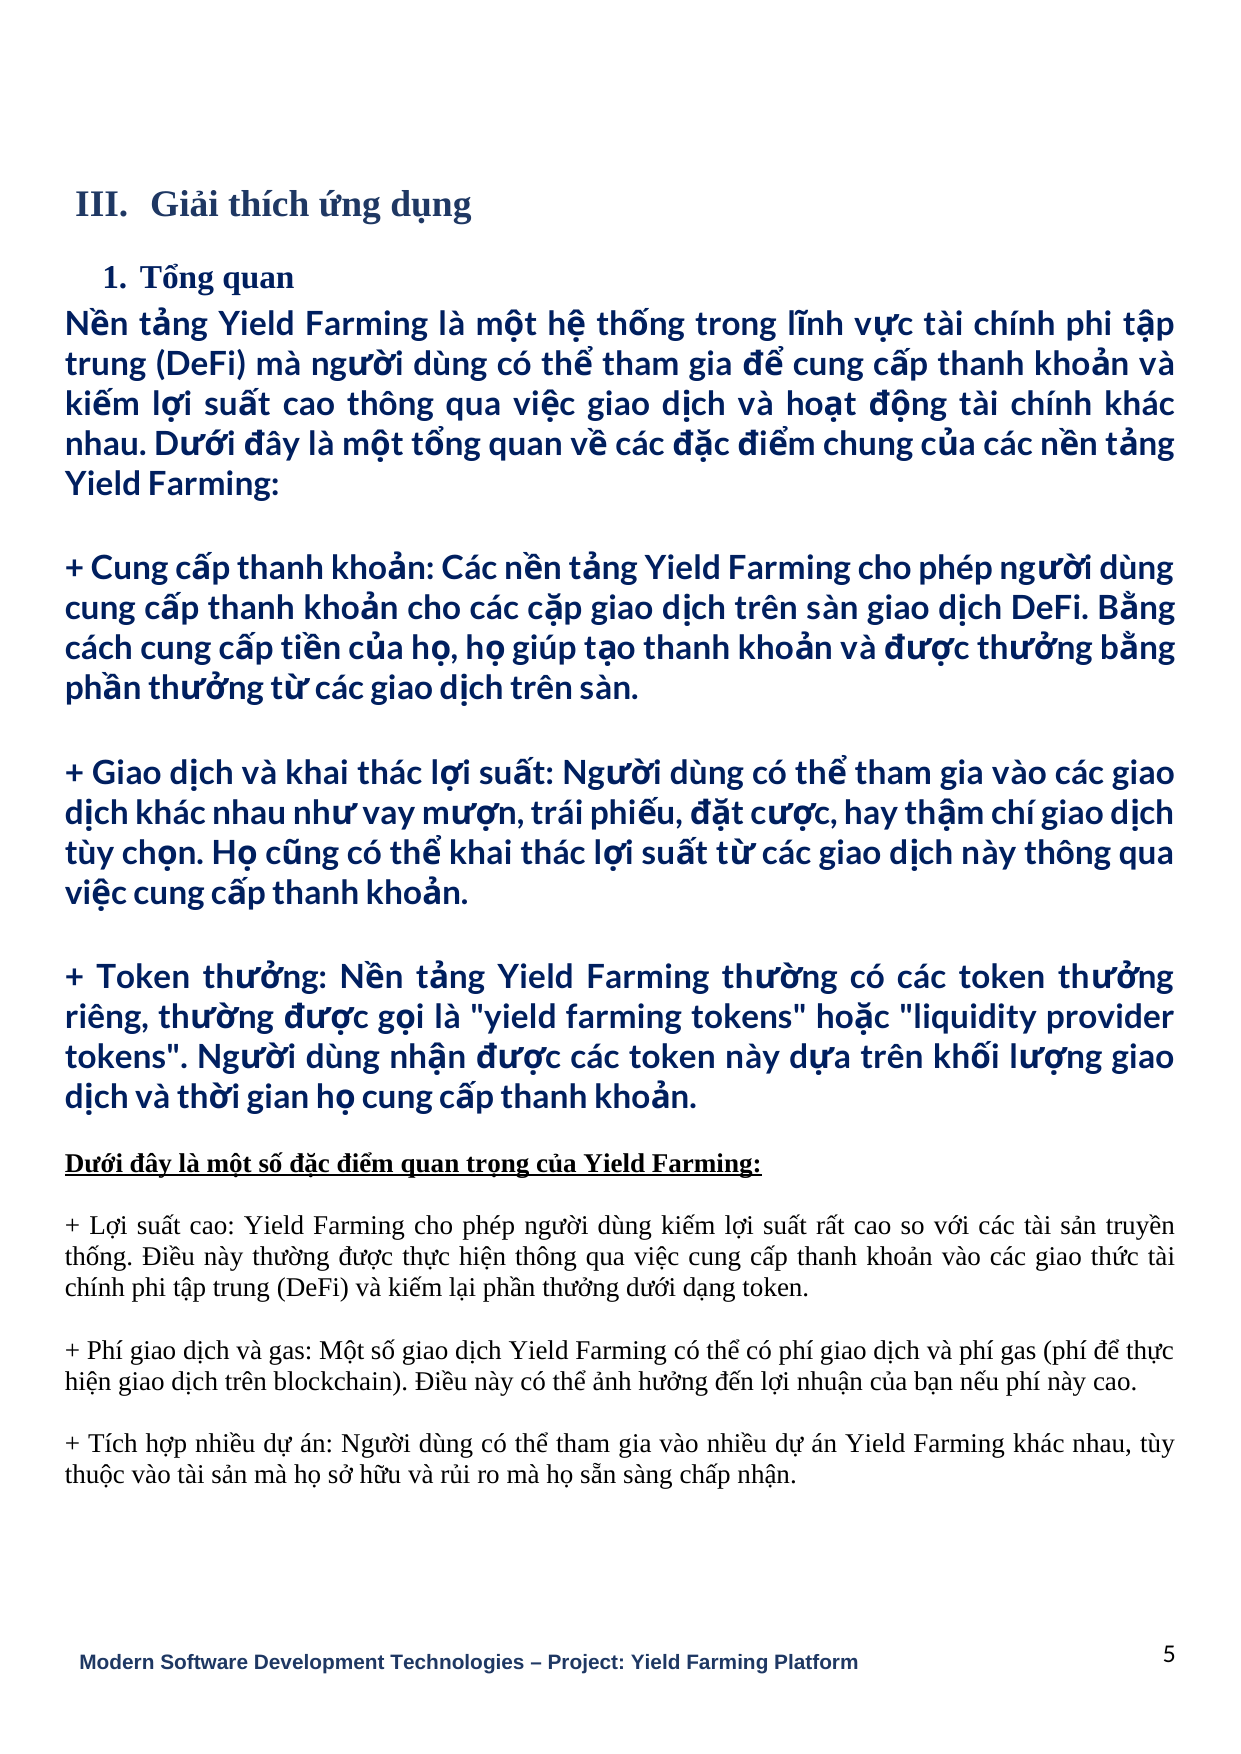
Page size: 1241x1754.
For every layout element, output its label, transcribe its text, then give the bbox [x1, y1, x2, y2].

subtitle Giải thích ứng dụng [75, 181, 1176, 224]
text + Tích hợp nhiều dự án: Người dùng có thể tham gia vào nhiều dự án Yield Farming khác nhau, tùy thuộc vào tài sản mà họ sở hữu và rủi ro mà họ sẵn sàng chấp nhận. [64, 1427, 1176, 1489]
text + Phí giao dịch và gas: Một số giao dịch Yield Farming có thể có phí giao dịch và phí gas (phí để thực hiện giao dịch trên blockchain). Điều này có thể ảnh hưởng đến lợi nhuận của bạn nếu phí này cao. [64, 1334, 1176, 1396]
text Dưới đây là một số đặc điểm quan trọng của Yield Farming: [64, 1147, 1176, 1178]
text + Lợi suất cao: Yield Farming cho phép người dùng kiếm lợi suất rất cao so với các tài sản truyền thống. Điều này thường được thực hiện thông qua việc cung cấp thanh khoản vào các giao thức tài chính phi tập trung (DeFi) và kiếm lại phần thưởng dưới dạng token. [64, 1209, 1176, 1303]
subtitle Tổng quan [102, 257, 1176, 296]
